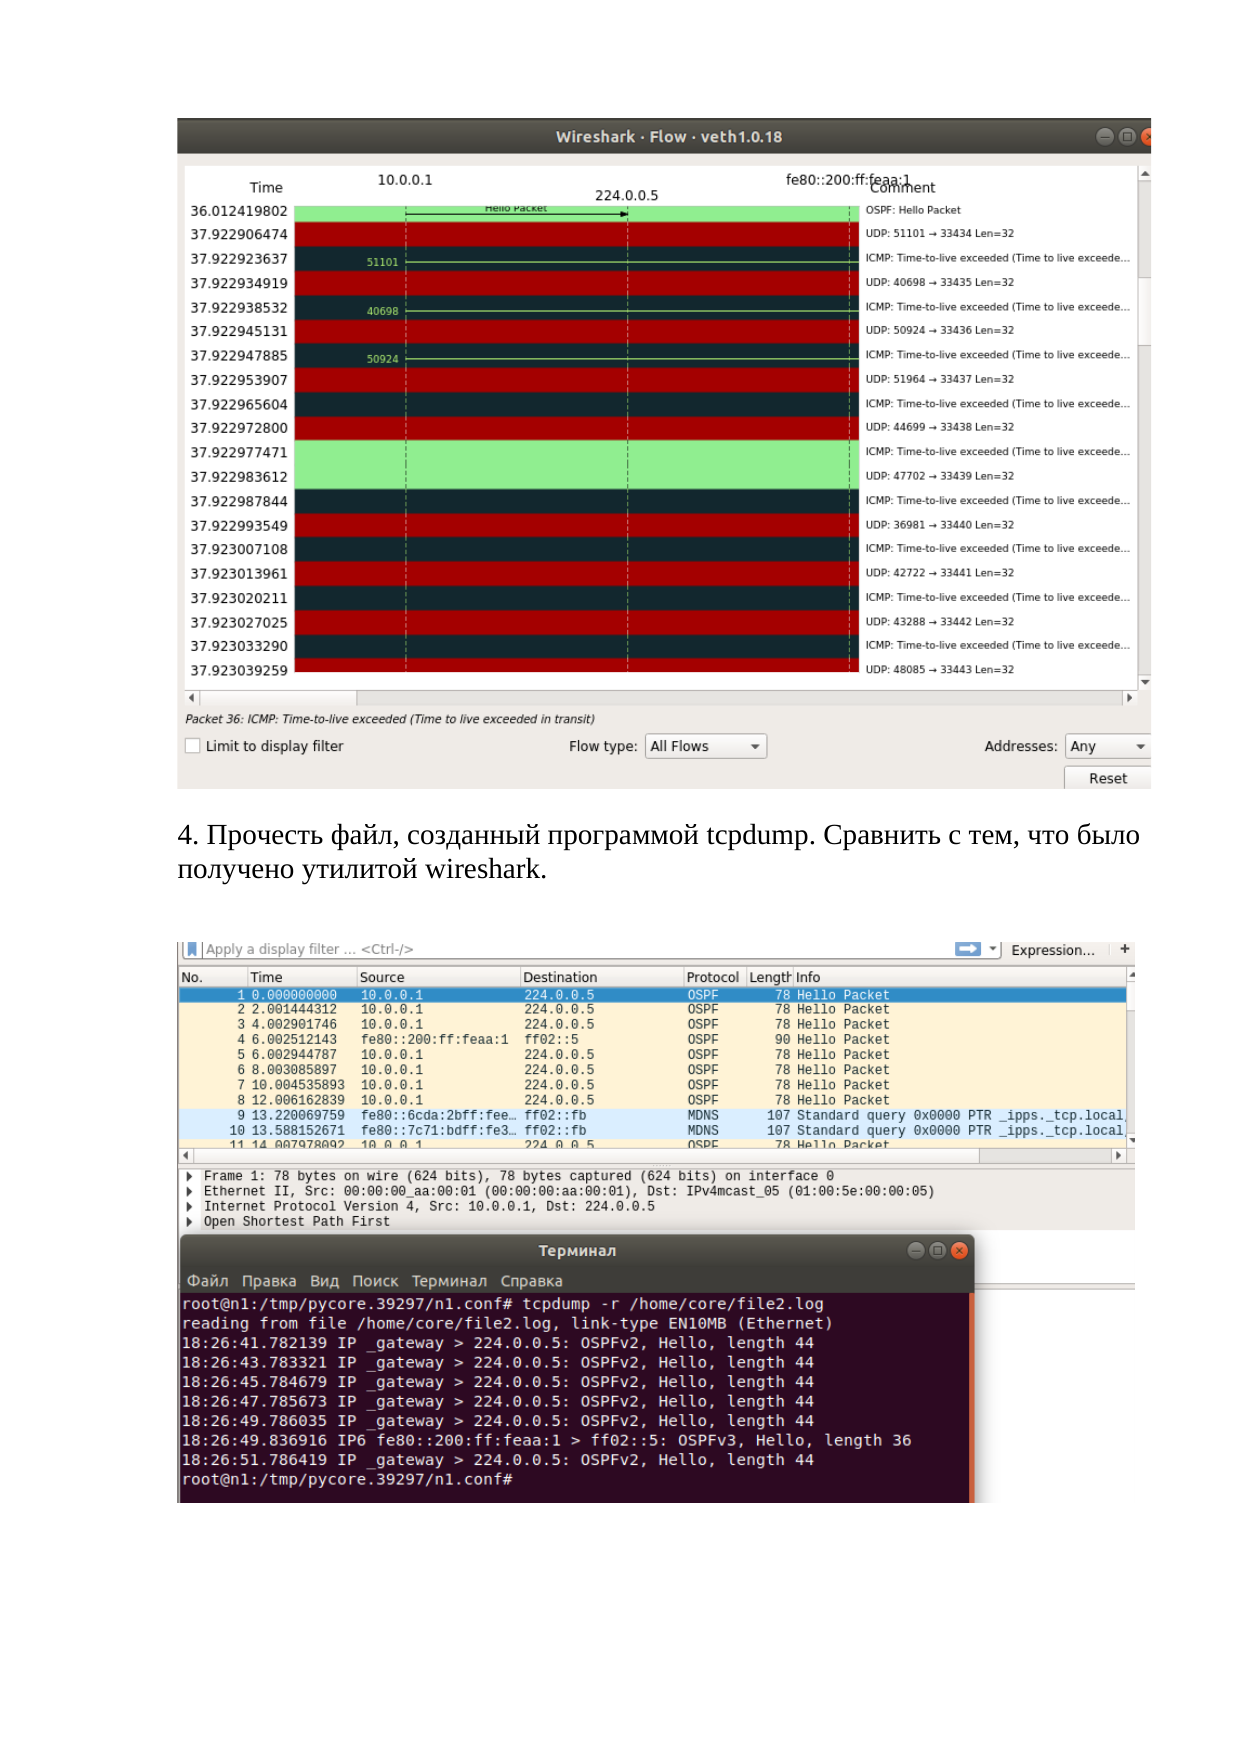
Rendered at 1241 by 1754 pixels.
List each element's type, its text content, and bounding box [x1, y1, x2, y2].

text 4. Прочесть файл, созданный программой tcpdump. Сравнить с тем, что было получено утилитой wireshark. [177, 817, 1152, 884]
picture [177, 118, 1152, 789]
picture [177, 942, 1135, 1503]
